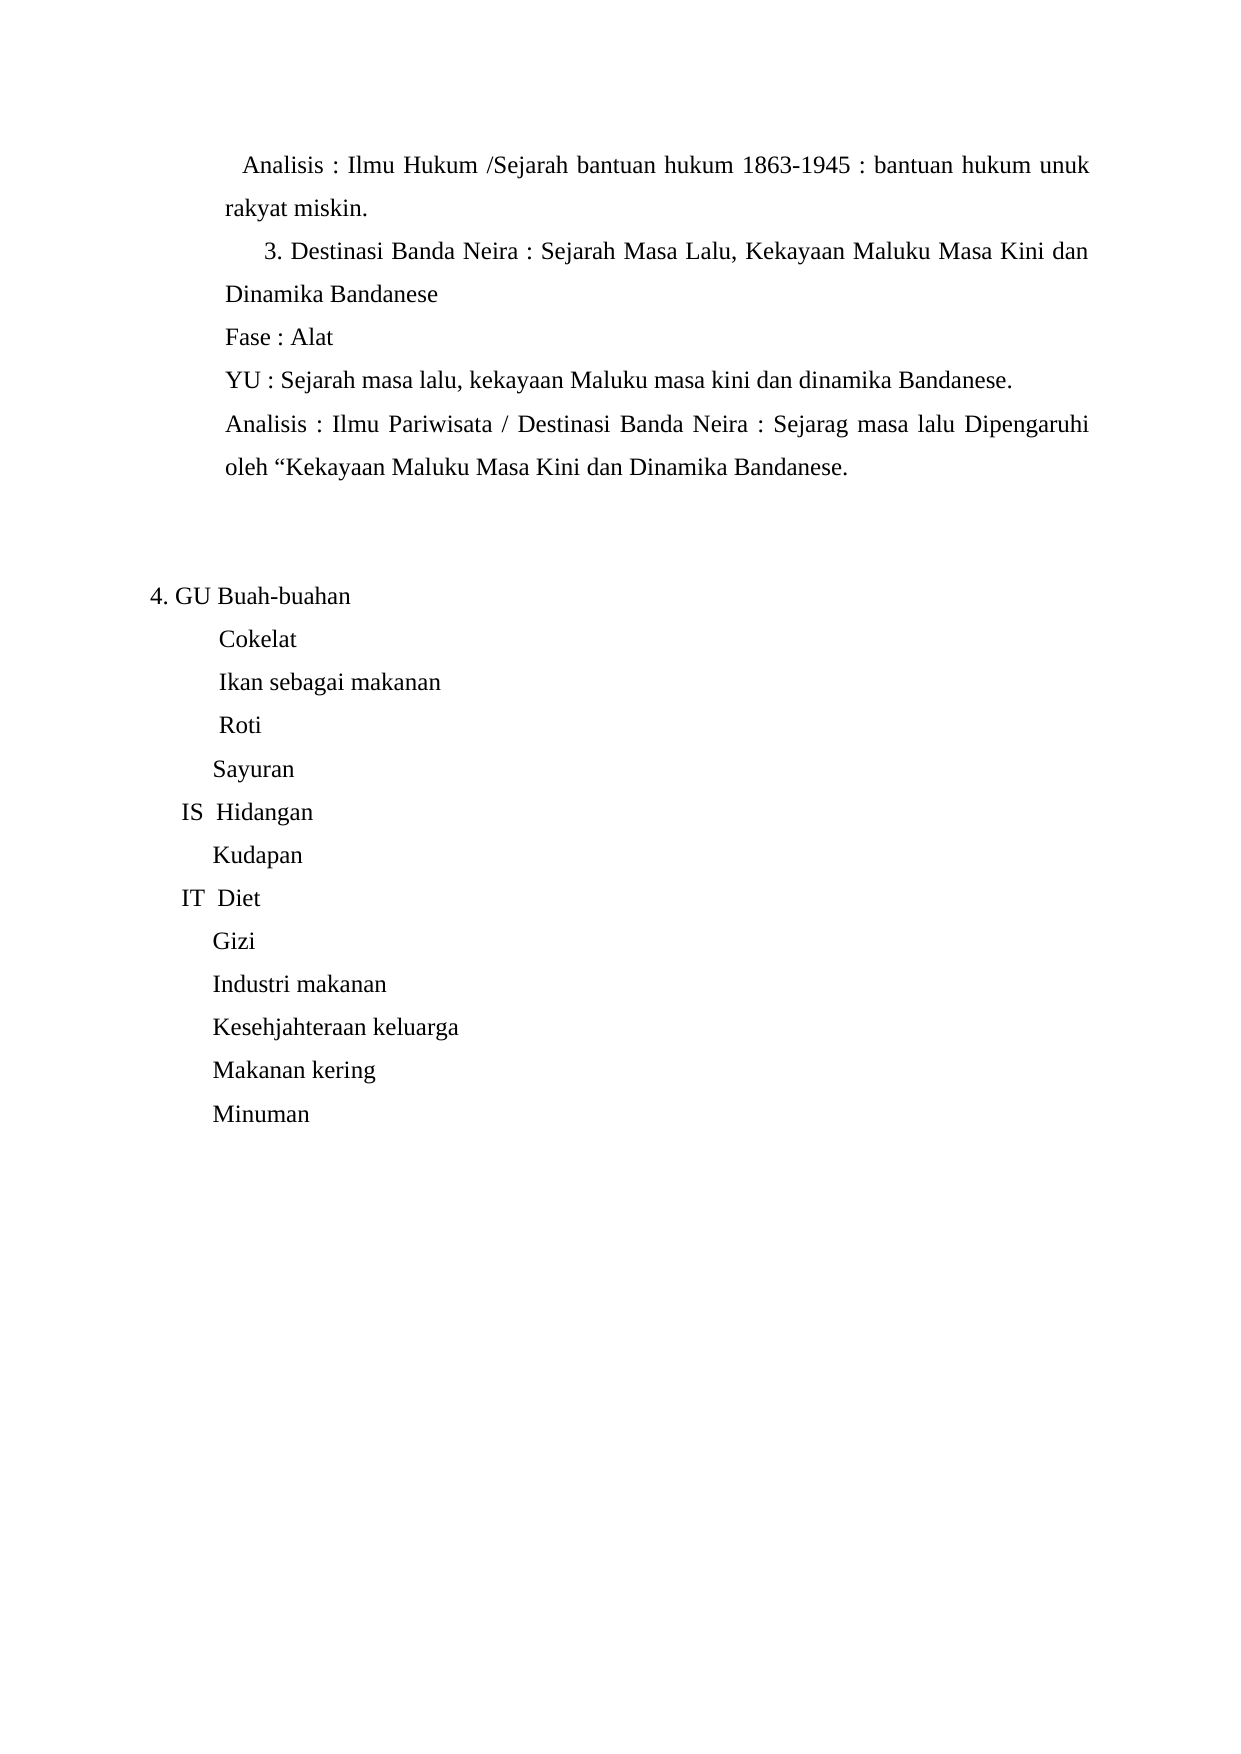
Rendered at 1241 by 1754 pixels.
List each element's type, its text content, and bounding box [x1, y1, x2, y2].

text Gizi [150, 926, 1090, 955]
text Ikan sebagai makanan [150, 667, 1090, 696]
text Cokelat [150, 624, 1090, 653]
text Roti [150, 711, 1090, 739]
text Analisis : Ilmu Pariwisata / Destinasi Banda Neira : Sejarag masa lalu Dipengaruhi oleh “Kekayaan Maluku Masa Kini dan Dinamika Bandanese. [225, 409, 1090, 481]
text Industri makanan [150, 969, 1090, 998]
text IT Diet [150, 883, 1090, 912]
text Analisis : Ilmu Hukum /Sejarah bantuan hukum 1863-1945 : bantuan hukum unuk rakyat miskin. [225, 150, 1090, 222]
text IS Hidangan [150, 797, 1090, 826]
text Kudapan [150, 840, 1090, 869]
text Fase : Alat [225, 322, 1090, 351]
text YU : Sejarah masa lalu, kekayaan Maluku masa kini dan dinamika Bandanese. [225, 366, 1090, 394]
text Makanan kering [150, 1056, 1090, 1084]
text 4. GU Buah-buahan [150, 581, 1090, 610]
text Sayuran [150, 754, 1090, 782]
text 3. Destinasi Banda Neira : Sejarah Masa Lalu, Kekayaan Maluku Masa Kini dan Dinamika Bandanese [225, 236, 1090, 308]
text Kesehjahteraan keluarga [150, 1012, 1090, 1041]
text Minuman [150, 1099, 1090, 1127]
